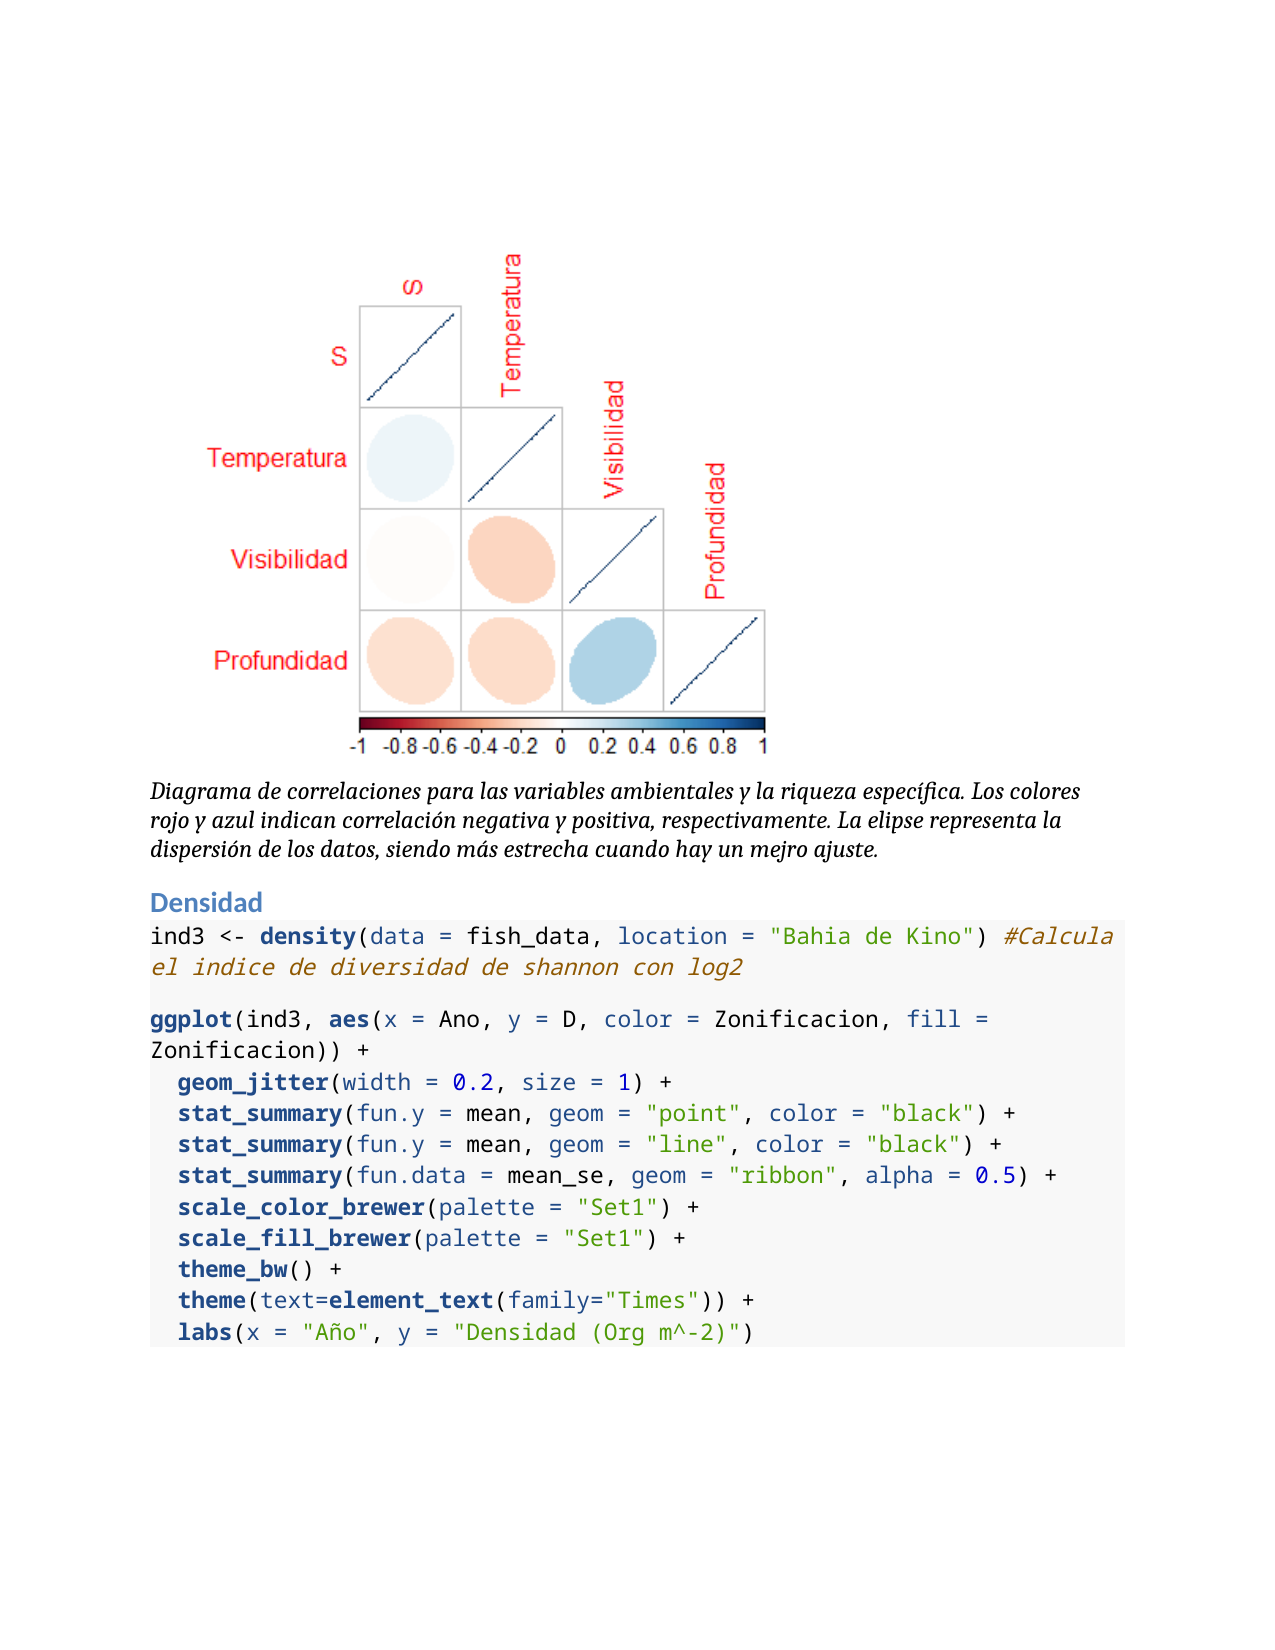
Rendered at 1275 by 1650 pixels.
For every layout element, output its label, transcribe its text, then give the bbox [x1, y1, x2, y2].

subtitle Densidad [150, 884, 1125, 920]
text Diagrama de correlaciones para las variables ambientales y la riqueza específica. Los colores rojo y azul indican correlación negativa y positiva, respectivamente. La elipse representa la dispersión de los datos, siendo más estrecha cuando hay un mejro ajuste. [150, 777, 1125, 863]
text ind3 <- density(data = fish_data, location = "Bahia de Kino") #Calcula el indice de diversidad de shannon con log2 [741, 920, 1125, 982]
text ggplot(ind3, aes(x = Ano, y = D, color = Zonificacion, fill = Zonificacion)) + geom_jitter(width = 0.2, size = 1) + stat_summary(fun.y = mean, geom = "point", color = "black") + stat_summary(fun.y = mean, geom = "line", color = "black") + stat_summary(fun.data = mean_se, geom = "ribbon", alpha = 0.5) + scale_color_brewer(palette = "Set1") + scale_fill_brewer(palette = "Set1") + theme_bw() + theme(text=element_text(family="Times")) + labs(x = "Año", y = "Densidad (Org m^-2)") [150, 1003, 1125, 1347]
picture [168, 150, 927, 757]
